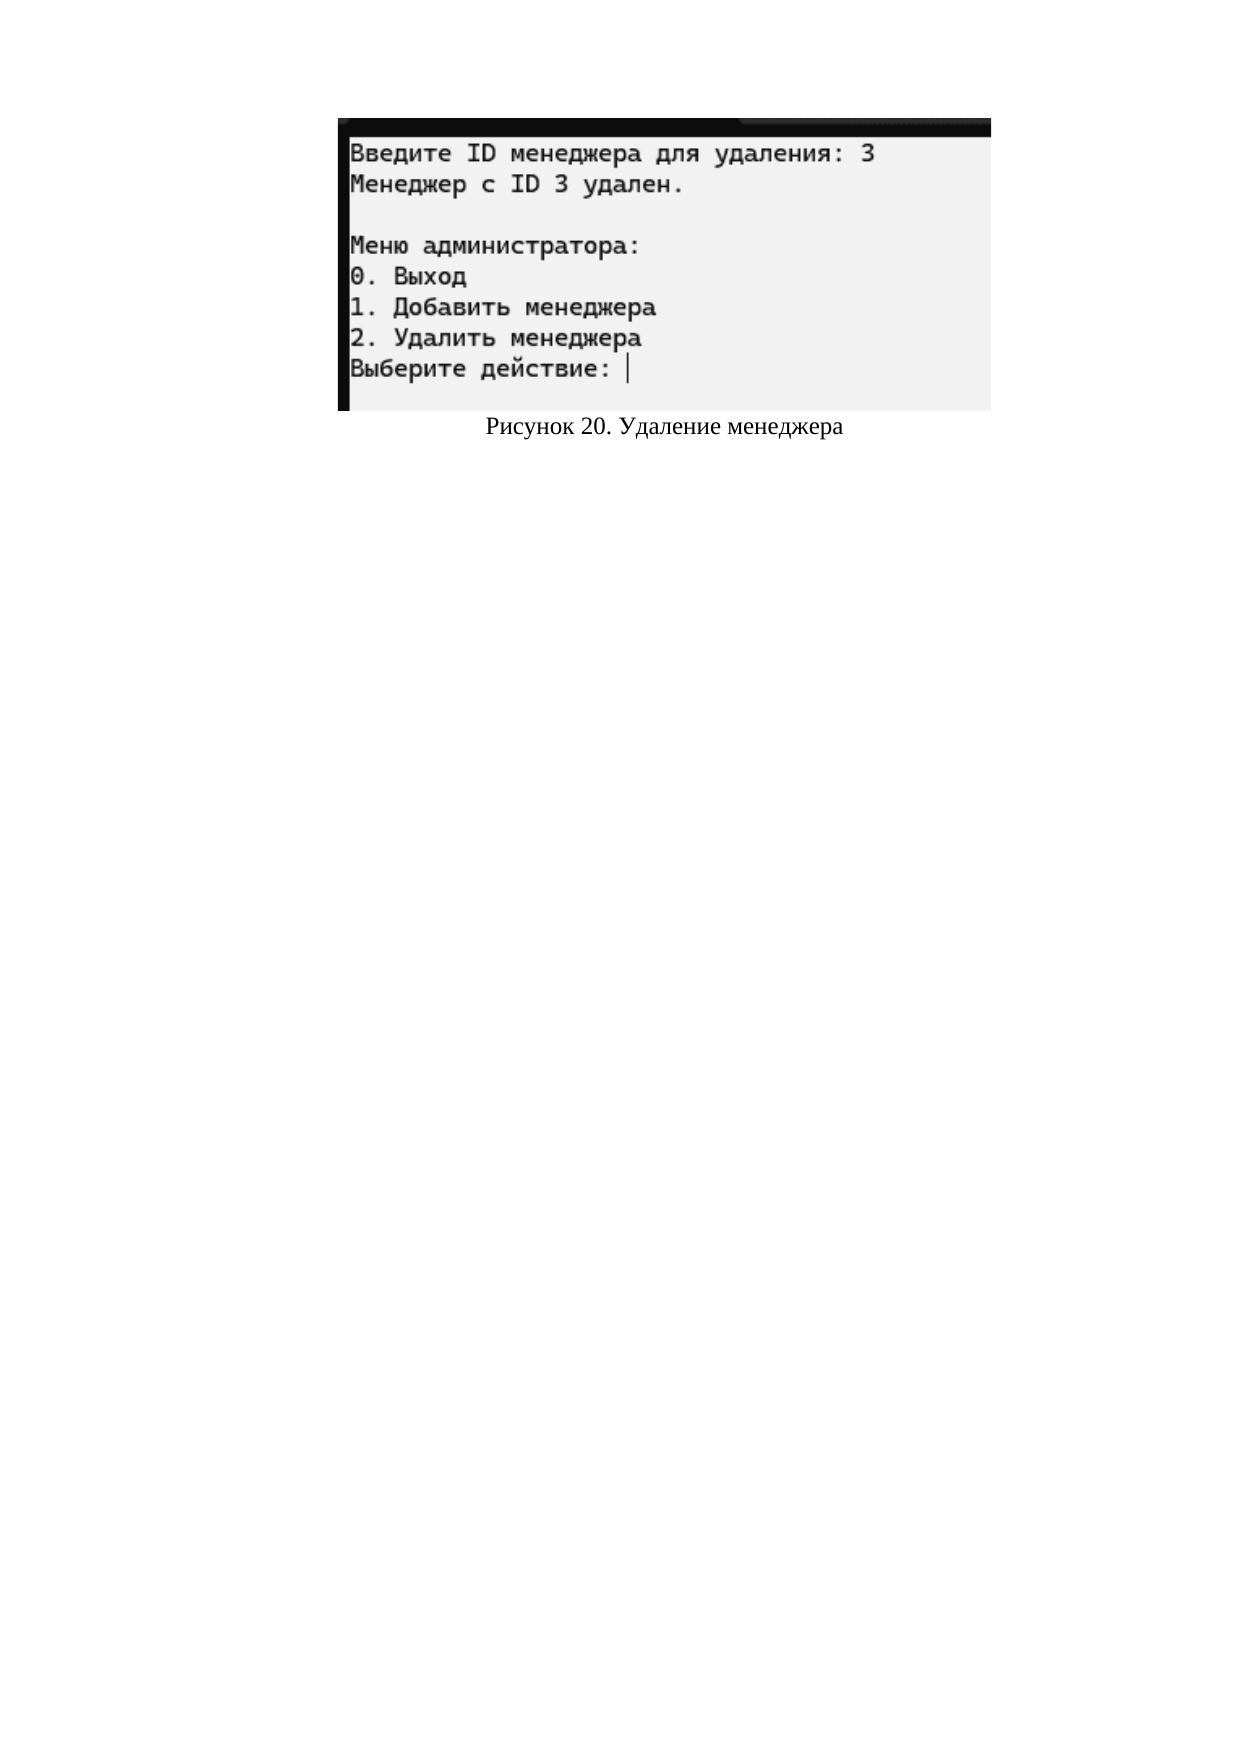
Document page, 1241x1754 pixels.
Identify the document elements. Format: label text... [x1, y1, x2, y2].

picture [337, 118, 992, 411]
text Рисунок 20. Удаление менеджера [177, 411, 1152, 439]
